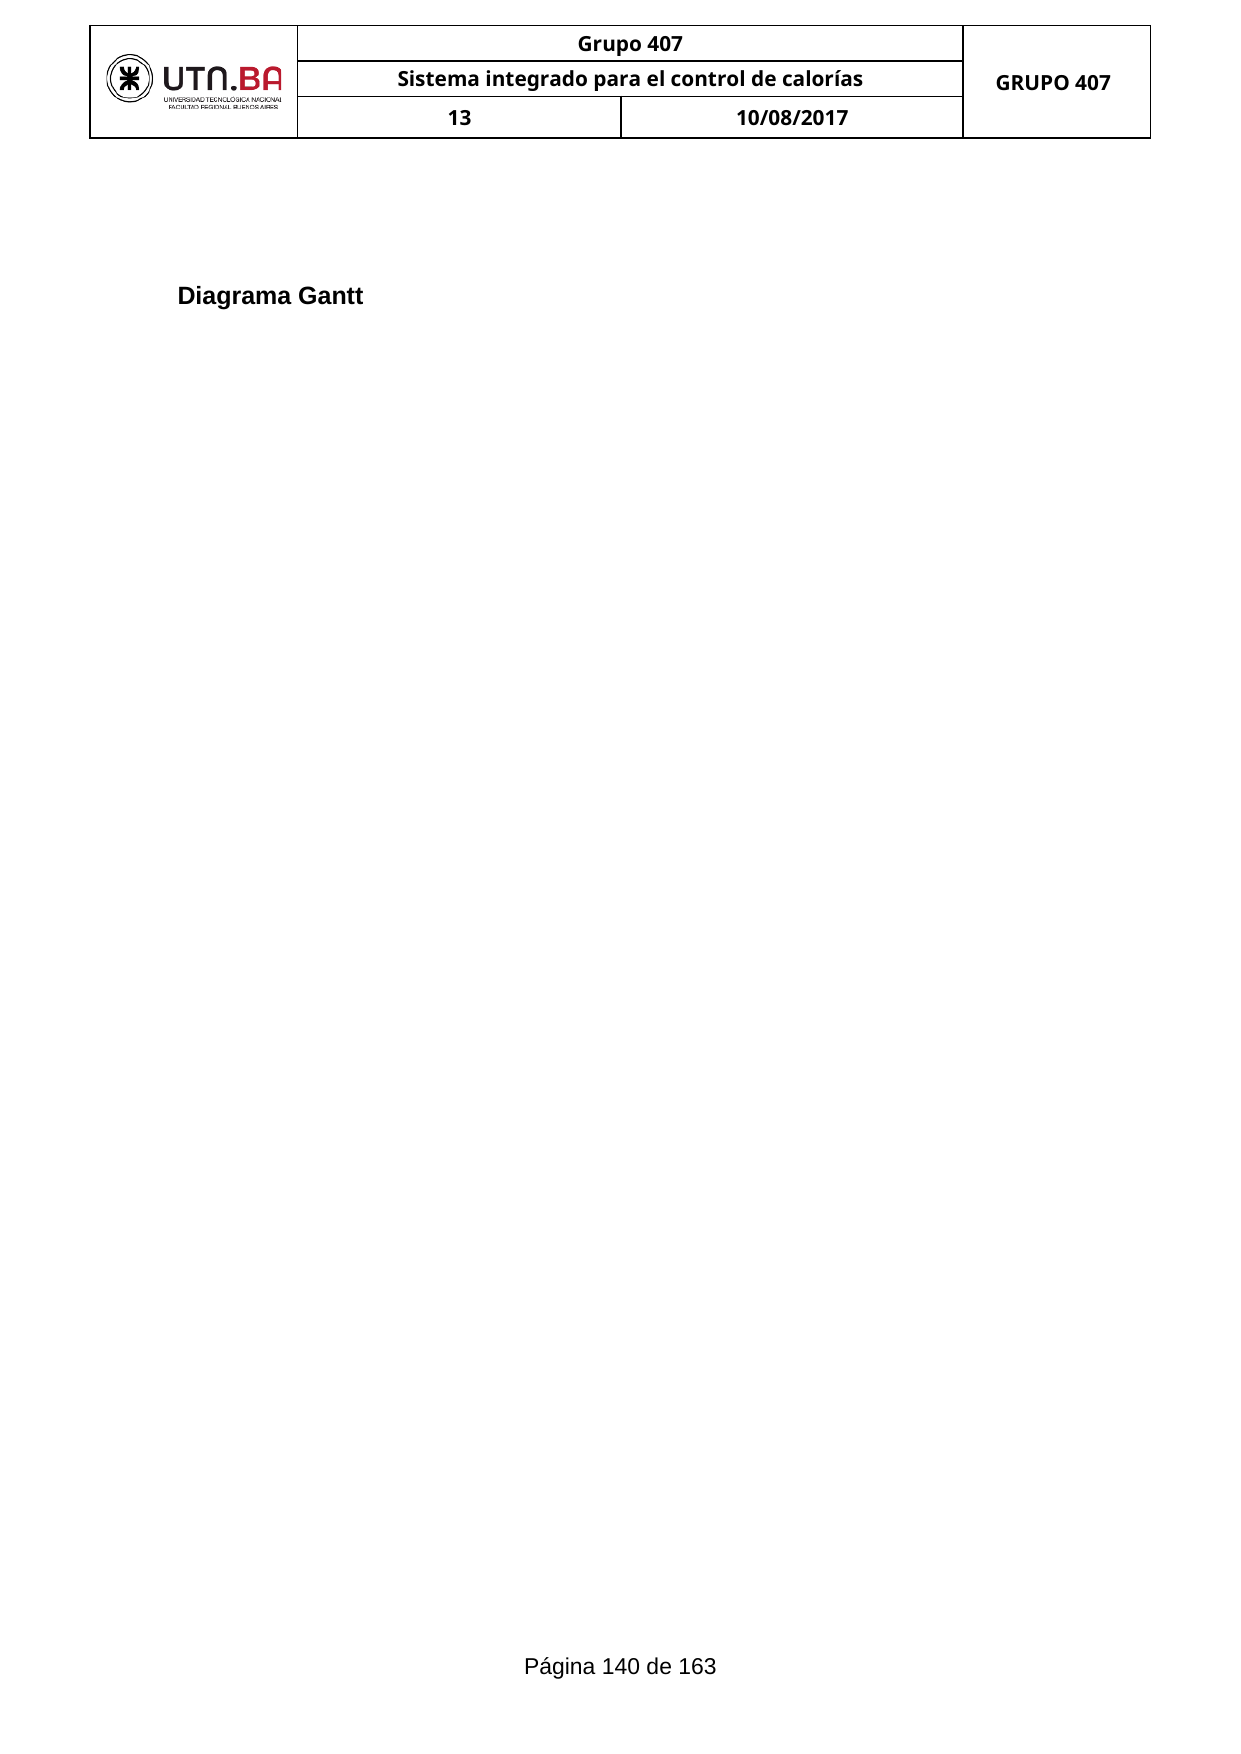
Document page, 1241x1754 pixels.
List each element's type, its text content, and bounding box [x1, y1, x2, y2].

picture [106, 54, 282, 109]
subtitle Diagrama Gantt [177, 281, 1063, 309]
